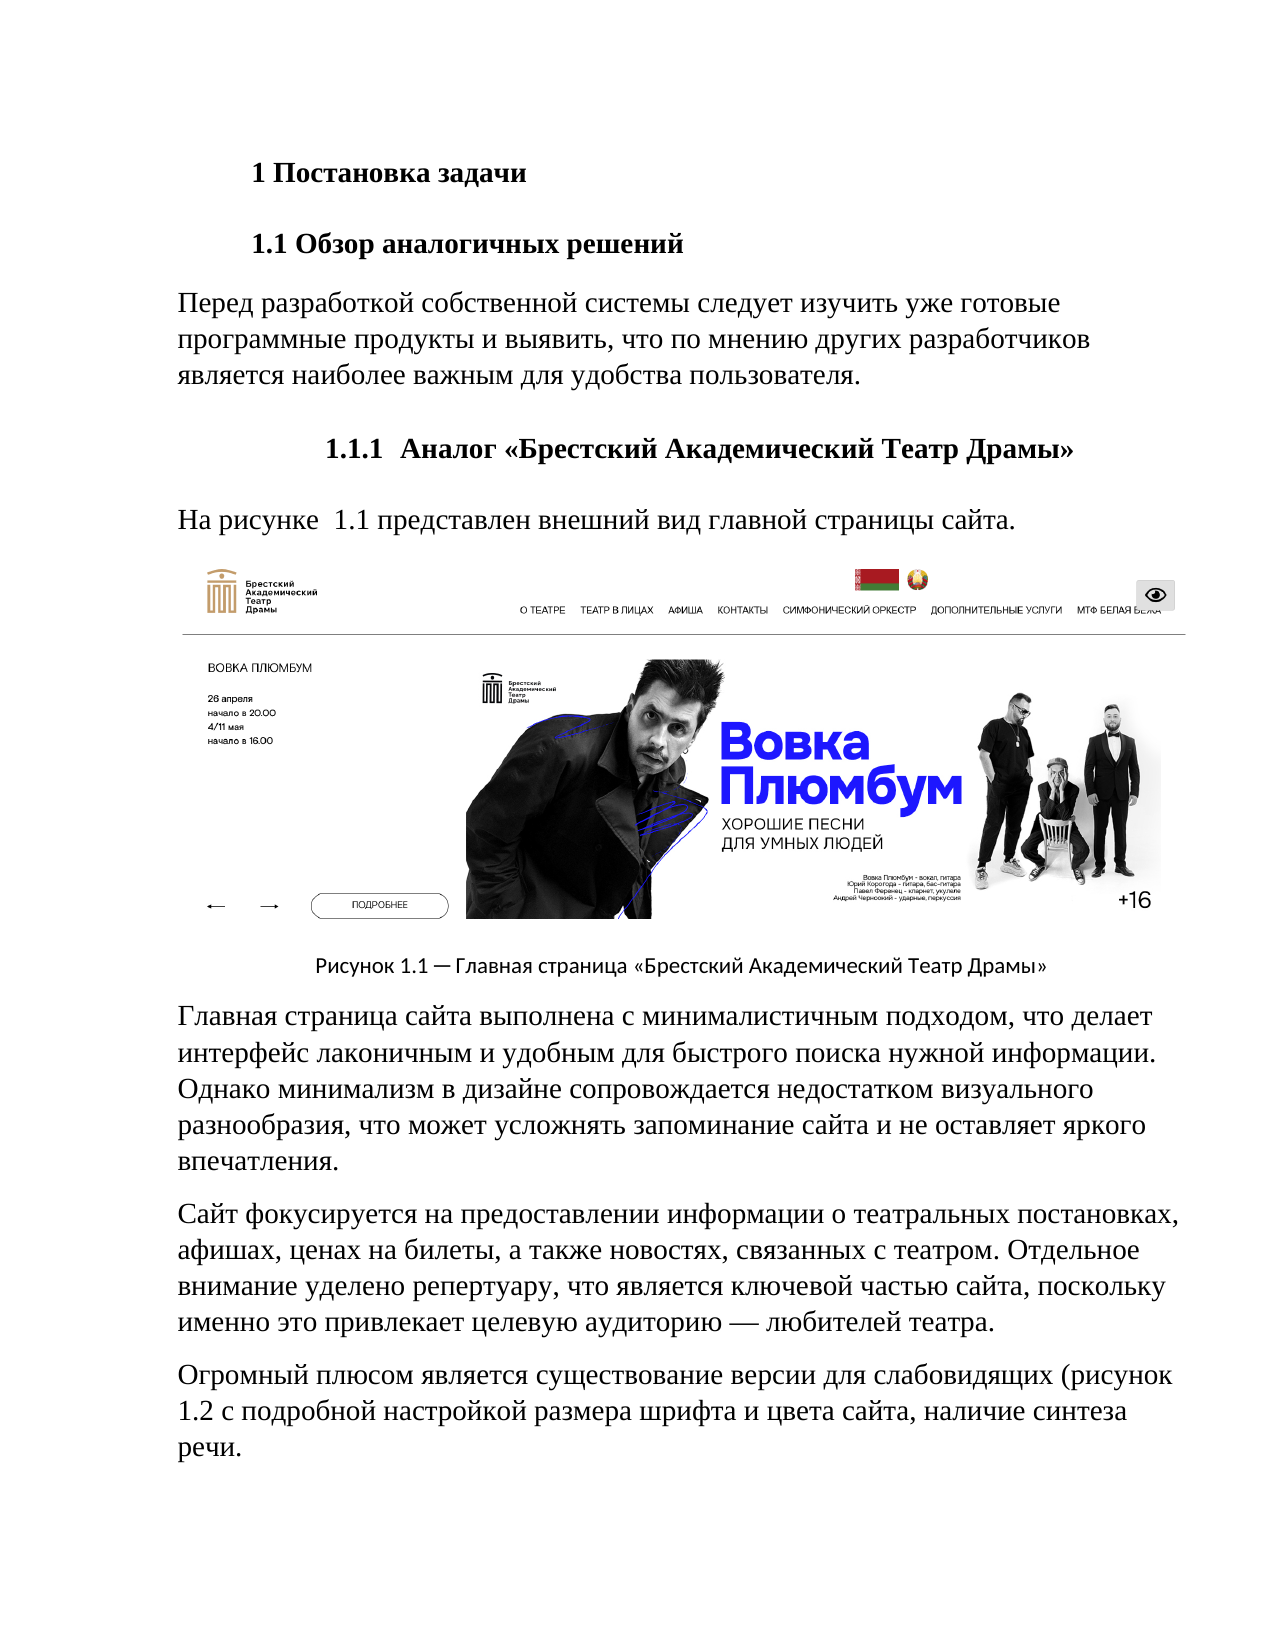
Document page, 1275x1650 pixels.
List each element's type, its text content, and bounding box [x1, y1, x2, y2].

list Обзор аналогичных решений [251, 227, 1186, 260]
text На рисунке 1.1 представлен внешний вид главной страницы сайта. [177, 502, 1186, 536]
text Главная страница сайта выполнена с минималистичным подходом, что делает интерфейс лаконичным и удобным для быстрого поиска нужной информации. Однако минимализм в дизайне сопровождается недостатком визуального разнообразия, что может усложнять запоминание сайта и не оставляет яркого впечатления. [177, 998, 1186, 1177]
picture [177, 555, 1187, 933]
text Сайт фокусируется на предоставлении информации о театральных постановках, афишах, ценах на билеты, а также новостях, связанных с театром. Отдельное внимание уделено репертуару, что является ключевой частью сайта, поскольку именно это привлекает целевую аудиторию — любителей театра. [177, 1196, 1186, 1338]
list Аналог «Брестский Академический Театр Драмы» [325, 431, 1186, 465]
text Огромный плюсом является существование версии для слабовидящих (рисунок 1.2 с подробной настройкой размера шрифта и цвета сайта, наличие синтеза речи. [177, 1357, 1186, 1463]
text 1 Постановка задачи [177, 156, 1186, 189]
text Рисунок 1.1 ─ Главная страница «Брестский Академический Театр Драмы» [177, 952, 1186, 980]
text Перед разработкой собственной системы следует изучить уже готовые программные продукты и выявить, что по мнению других разработчиков является наиболее важным для удобства пользователя. [177, 285, 1186, 391]
